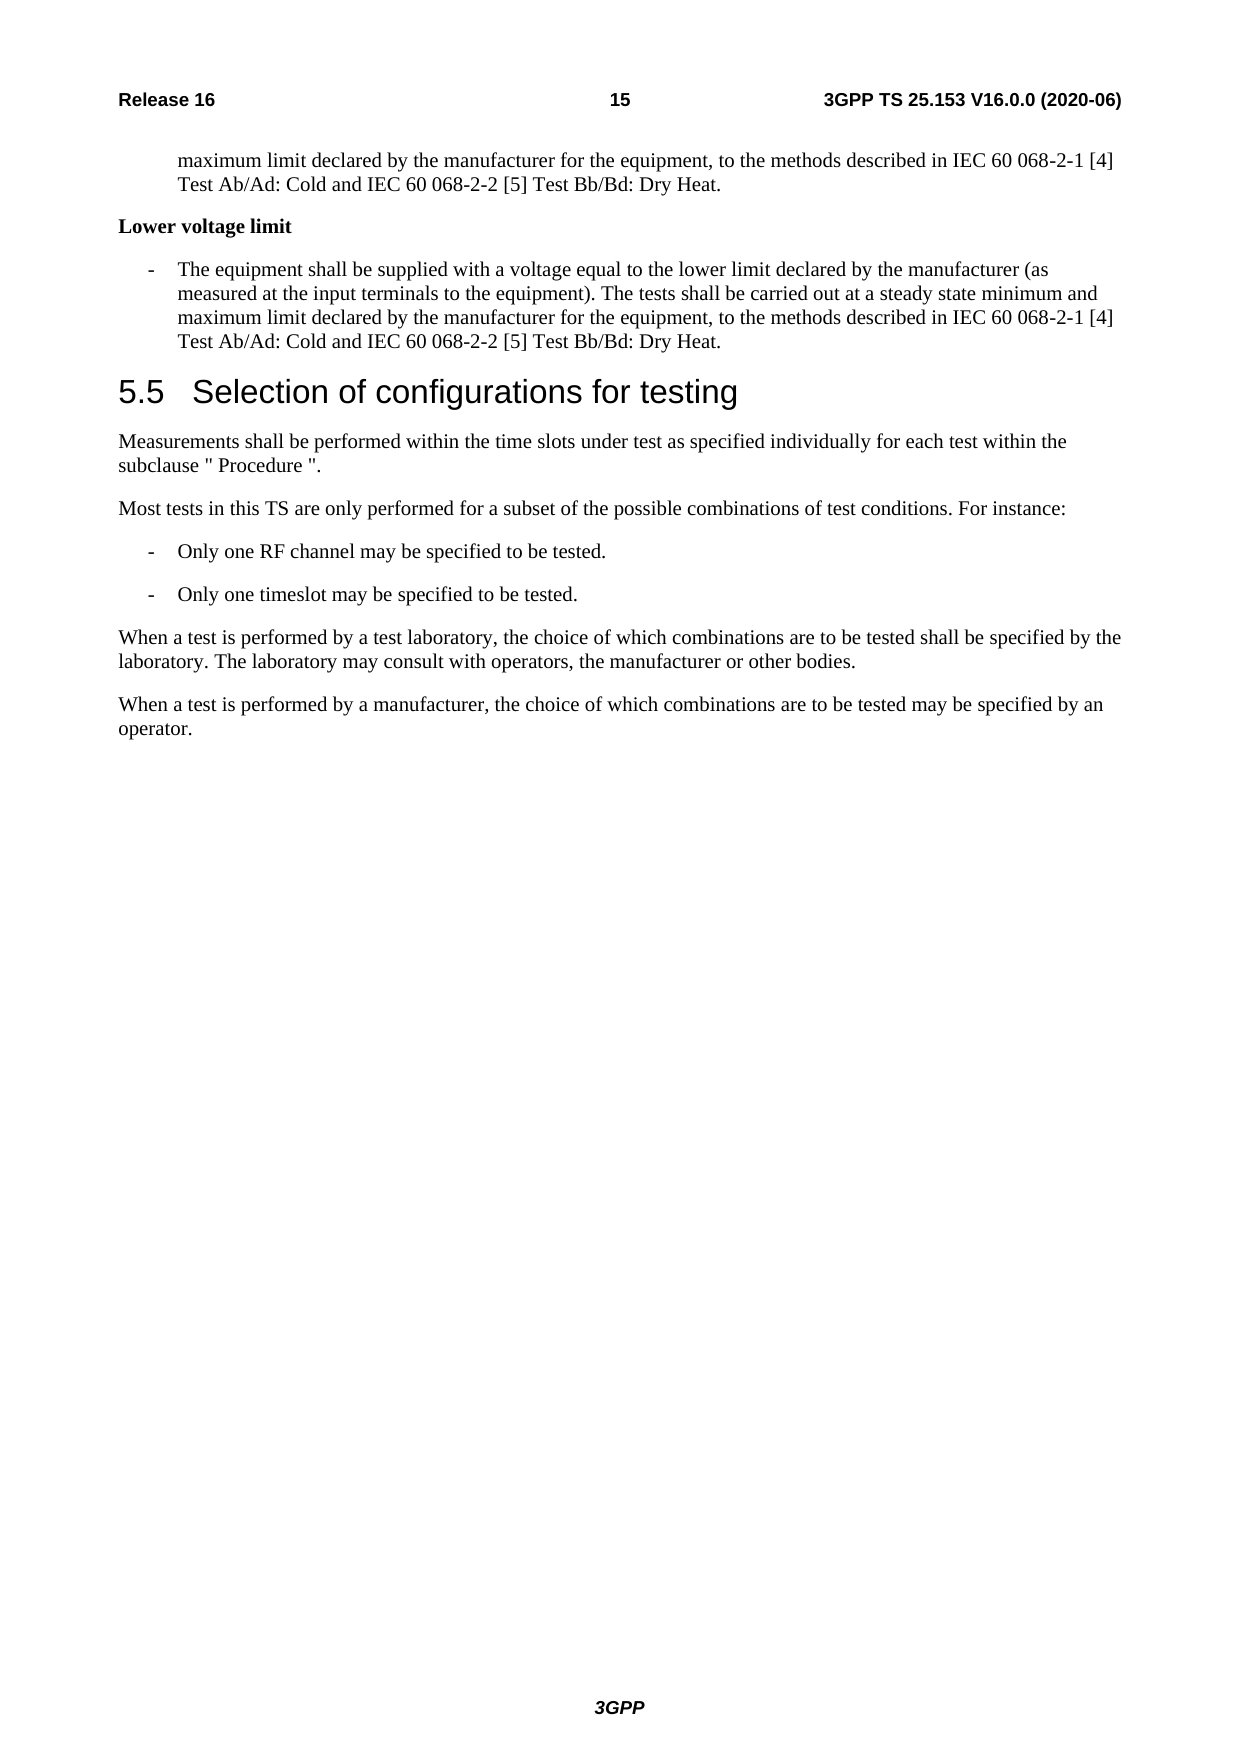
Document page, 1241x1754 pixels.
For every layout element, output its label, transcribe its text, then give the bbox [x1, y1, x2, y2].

text Most tests in this TS are only performed for a subset of the possible combinations of test conditions. For instance: [118, 496, 1122, 520]
text Measurements shall be performed within the time slots under test as specified individually for each test within the subclause " Procedure ". [118, 429, 1122, 477]
list Lower voltage limit [118, 214, 1122, 238]
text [148, 147, 1122, 196]
text - Only one timeslot may be specified to be tested. [148, 582, 1122, 606]
text When a test is performed by a test laboratory, the choice of which combinations are to be tested shall be specified by the laboratory. The laboratory may consult with operators, the manufacturer or other bodies. [118, 625, 1122, 673]
text - The equipment shall be supplied with a voltage equal to the lower limit declared by the manufacturer (as measured at the input terminals to the equipment). The tests shall be carried out at a steady state minimum and maximum limit declared by the manufacturer for the equipment, to the methods described in IEC 60 068-2-1 [4] Test Ab/Ad: Cold and IEC 60 068-2-2 [5] Test Bb/Bd: Dry Heat. [148, 257, 1122, 353]
text When a test is performed by a manufacturer, the choice of which combinations are to be tested may be specified by an operator. [118, 692, 1122, 740]
subtitle 5.5 Selection of configurations for testing [118, 372, 1122, 411]
text - Only one RF channel may be specified to be tested. [148, 539, 1122, 563]
